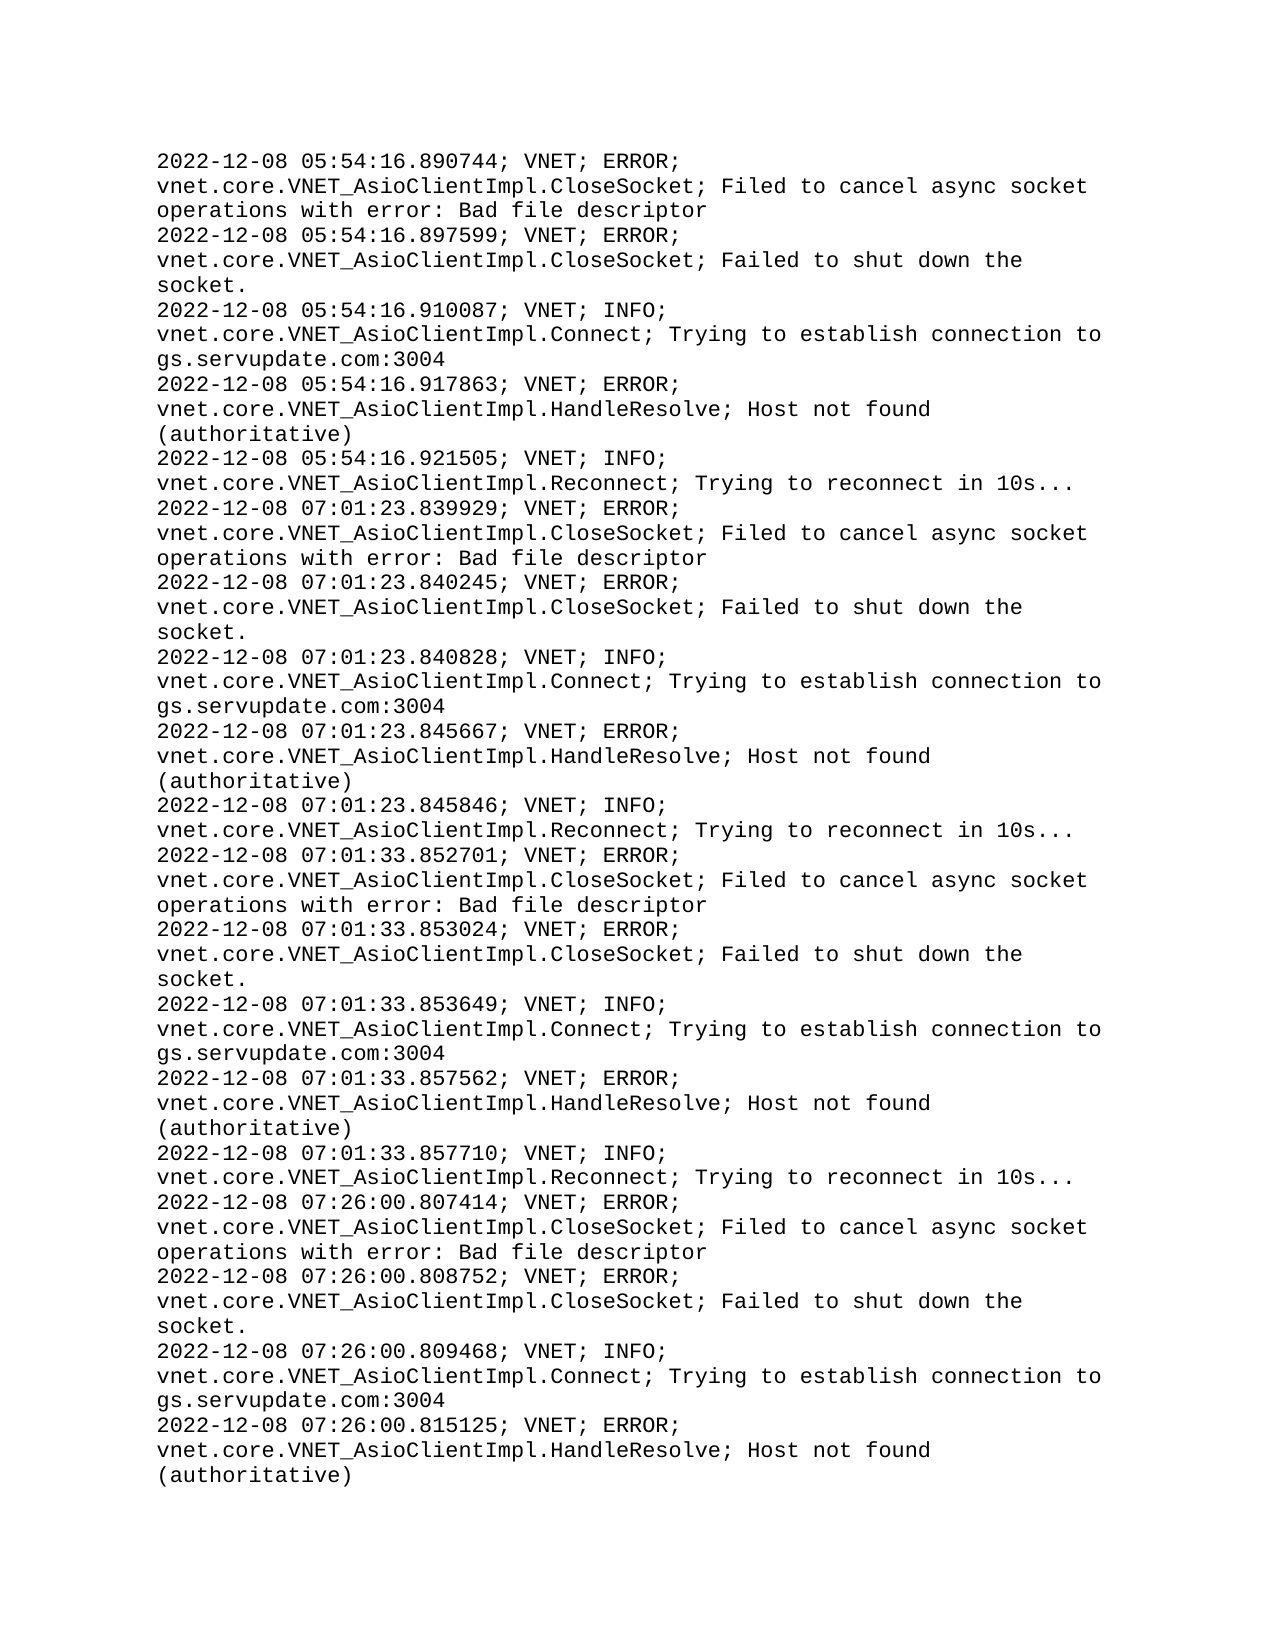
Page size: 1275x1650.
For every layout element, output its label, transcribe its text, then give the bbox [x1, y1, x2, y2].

text 2022-12-08 07:01:33.857710; VNET; INFO; vnet.core.VNET_AsioClientImpl.Reconnect; Trying to reconnect in 10s... [156, 1142, 1118, 1191]
text 2022-12-08 05:54:16.890744; VNET; ERROR; vnet.core.VNET_AsioClientImpl.CloseSocket; Filed to cancel async socket operations with error: Bad file descriptor [156, 150, 1118, 224]
text 2022-12-08 07:01:23.840245; VNET; ERROR; vnet.core.VNET_AsioClientImpl.CloseSocket; Failed to shut down the socket. [156, 571, 1118, 646]
text 2022-12-08 07:26:00.808752; VNET; ERROR; vnet.core.VNET_AsioClientImpl.CloseSocket; Failed to shut down the socket. [156, 1266, 1118, 1340]
text 2022-12-08 05:54:16.897599; VNET; ERROR; vnet.core.VNET_AsioClientImpl.CloseSocket; Failed to shut down the socket. [156, 224, 1118, 299]
text 2022-12-08 07:01:23.845667; VNET; ERROR; vnet.core.VNET_AsioClientImpl.HandleResolve; Host not found (authoritative) [156, 720, 1118, 794]
text 2022-12-08 07:01:33.853649; VNET; INFO; vnet.core.VNET_AsioClientImpl.Connect; Trying to establish connection to gs.servupdate.com:3004 [156, 993, 1118, 1067]
text 2022-12-08 07:26:00.815125; VNET; ERROR; vnet.core.VNET_AsioClientImpl.HandleResolve; Host not found (authoritative) [156, 1414, 1118, 1489]
text 2022-12-08 07:01:33.852701; VNET; ERROR; vnet.core.VNET_AsioClientImpl.CloseSocket; Filed to cancel async socket operations with error: Bad file descriptor [156, 844, 1118, 918]
text 2022-12-08 07:01:23.839929; VNET; ERROR; vnet.core.VNET_AsioClientImpl.CloseSocket; Filed to cancel async socket operations with error: Bad file descriptor [156, 497, 1118, 571]
text 2022-12-08 05:54:16.921505; VNET; INFO; vnet.core.VNET_AsioClientImpl.Reconnect; Trying to reconnect in 10s... [156, 447, 1118, 497]
text 2022-12-08 07:26:00.807414; VNET; ERROR; vnet.core.VNET_AsioClientImpl.CloseSocket; Filed to cancel async socket operations with error: Bad file descriptor [156, 1191, 1118, 1266]
text 2022-12-08 07:26:00.809468; VNET; INFO; vnet.core.VNET_AsioClientImpl.Connect; Trying to establish connection to gs.servupdate.com:3004 [156, 1340, 1118, 1414]
text 2022-12-08 07:01:23.840828; VNET; INFO; vnet.core.VNET_AsioClientImpl.Connect; Trying to establish connection to gs.servupdate.com:3004 [156, 646, 1118, 720]
text 2022-12-08 05:54:16.910087; VNET; INFO; vnet.core.VNET_AsioClientImpl.Connect; Trying to establish connection to gs.servupdate.com:3004 [156, 299, 1118, 373]
text 2022-12-08 07:01:33.857562; VNET; ERROR; vnet.core.VNET_AsioClientImpl.HandleResolve; Host not found (authoritative) [156, 1067, 1118, 1142]
text 2022-12-08 07:01:33.853024; VNET; ERROR; vnet.core.VNET_AsioClientImpl.CloseSocket; Failed to shut down the socket. [156, 918, 1118, 993]
text 2022-12-08 05:54:16.917863; VNET; ERROR; vnet.core.VNET_AsioClientImpl.HandleResolve; Host not found (authoritative) [156, 373, 1118, 447]
text 2022-12-08 07:01:23.845846; VNET; INFO; vnet.core.VNET_AsioClientImpl.Reconnect; Trying to reconnect in 10s... [156, 794, 1118, 844]
